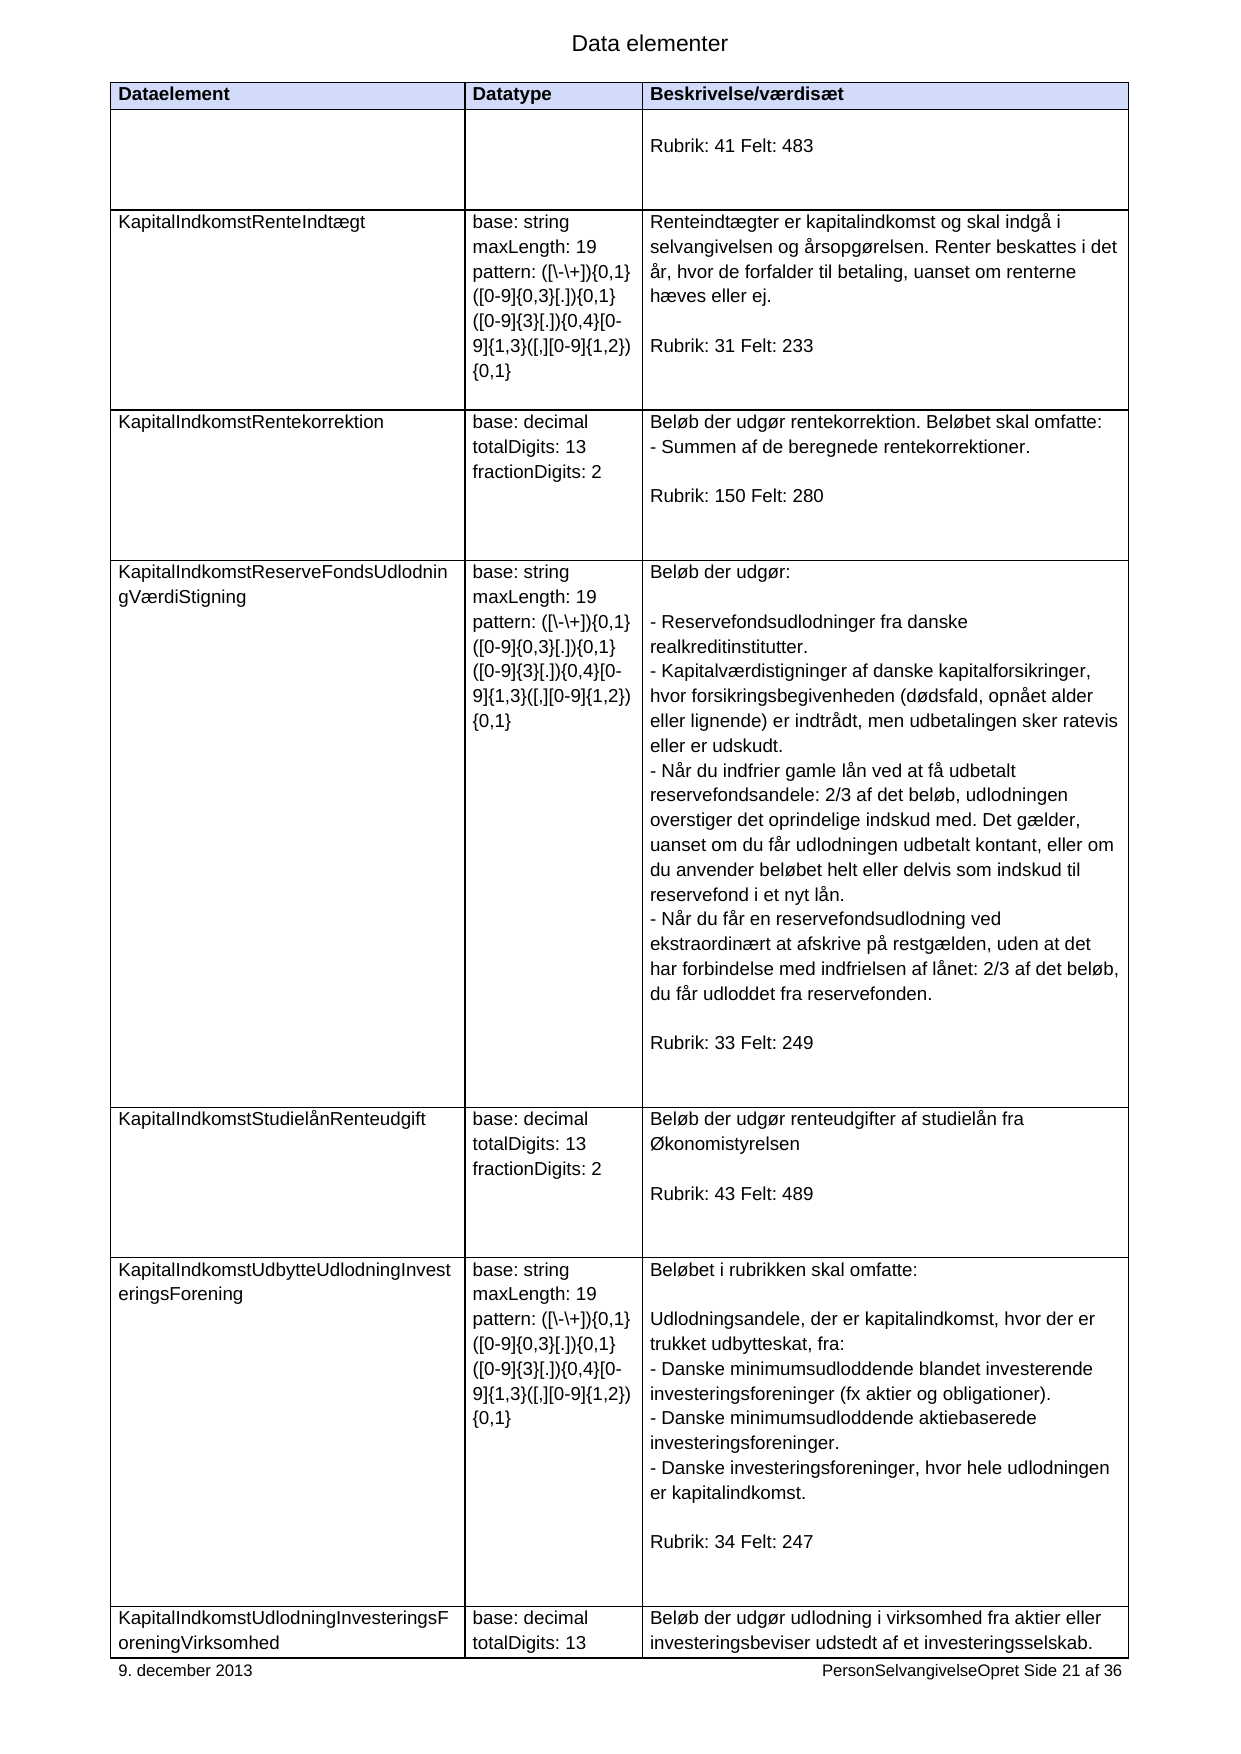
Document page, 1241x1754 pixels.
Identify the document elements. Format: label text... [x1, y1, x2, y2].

table_cell base: decimal totalDigits: 13 fractionDigits: 2 [466, 1108, 642, 1257]
table_cell Beløb der udgør: - Reservefondsudlodninger fra danske realkreditinstitutter. - Kapitalværdistigninger af danske kapitalforsikringer, hvor forsikringsbegivenheden (dødsfald, opnået alder eller lignende) er indtrådt, men udbetalingen sker ratevis eller er udskudt. - Når du indfrier gamle lån ved at få udbetalt reservefondsandele: 2/3 af det beløb, udlodningen overstiger det oprindelige indskud med. Det gælder, uanset om du får udlodningen udbetalt kontant, eller om du anvender beløbet helt eller delvis som indskud til reservefond i et nyt lån. - Når du får en reservefondsudlodning ved ekstraordinært at afskrive på restgælden, uden at det har forbindelse med indfrielsen af lånet: 2/3 af det beløb, du får udloddet fra reservefonden. Rubrik: 33 Felt: 249 [643, 561, 1128, 1107]
table_header Datatype [466, 83, 642, 109]
table_header Dataelement [111, 83, 464, 109]
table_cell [111, 110, 464, 209]
table_cell KapitalIndkomstStudielånRenteudgift [111, 1108, 464, 1257]
table_cell KapitalIndkomstReserveFondsUdlodningVærdiStigning [111, 561, 464, 1107]
table_cell base: string maxLength: 19 pattern: ([\-\+]){0,1}([0-9]{0,3}[.]){0,1}([0-9]{3}[.]){0,4}[0-9]{1,3}([,][0-9]{1,2}){0,1} [466, 1258, 642, 1606]
table_cell base: decimal totalDigits: 13 fractionDigits: 2 [466, 411, 642, 559]
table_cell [643, 1607, 1128, 1657]
table_cell KapitalIndkomstRenteIndtægt [111, 211, 464, 409]
table_cell KapitalIndkomstRentekorrektion [111, 411, 464, 559]
table_cell Beløb der udgør rentekorrektion. Beløbet skal omfatte: - Summen af de beregnede rentekorrektioner. Rubrik: 150 Felt: 280 [643, 411, 1128, 559]
table_cell base: string maxLength: 19 pattern: ([\-\+]){0,1}([0-9]{0,3}[.]){0,1}([0-9]{3}[.]){0,4}[0-9]{1,3}([,][0-9]{1,2}){0,1} [466, 211, 642, 409]
table_header Beskrivelse/værdisæt [643, 83, 1128, 109]
table_cell Beløb der udgør renteudgifter af studielån fra Økonomistyrelsen Rubrik: 43 Felt: 489 [643, 1108, 1128, 1257]
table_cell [466, 1607, 642, 1657]
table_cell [466, 110, 642, 209]
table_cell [111, 1607, 464, 1657]
table_cell Renteindtægter er kapitalindkomst og skal indgå i selvangivelsen og årsopgørelsen. Renter beskattes i det år, hvor de forfalder til betaling, uanset om renterne hæves eller ej. Rubrik: 31 Felt: 233 [643, 211, 1128, 409]
table_cell KapitalIndkomstUdbytteUdlodningInvesteringsForening [111, 1258, 464, 1606]
table_cell base: string maxLength: 19 pattern: ([\-\+]){0,1}([0-9]{0,3}[.]){0,1}([0-9]{3}[.]){0,4}[0-9]{1,3}([,][0-9]{1,2}){0,1} [466, 561, 642, 1107]
table_cell Beløbet i rubrikken skal omfatte: Udlodningsandele, der er kapitalindkomst, hvor der er trukket udbytteskat, fra: - Danske minimumsudloddende blandet investerende investeringsforeninger (fx aktier og obligationer). - Danske minimumsudloddende aktiebaserede investeringsforeninger. - Danske investeringsforeninger, hvor hele udlodningen er kapitalindkomst. Rubrik: 34 Felt: 247 [643, 1258, 1128, 1606]
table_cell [643, 110, 1128, 209]
